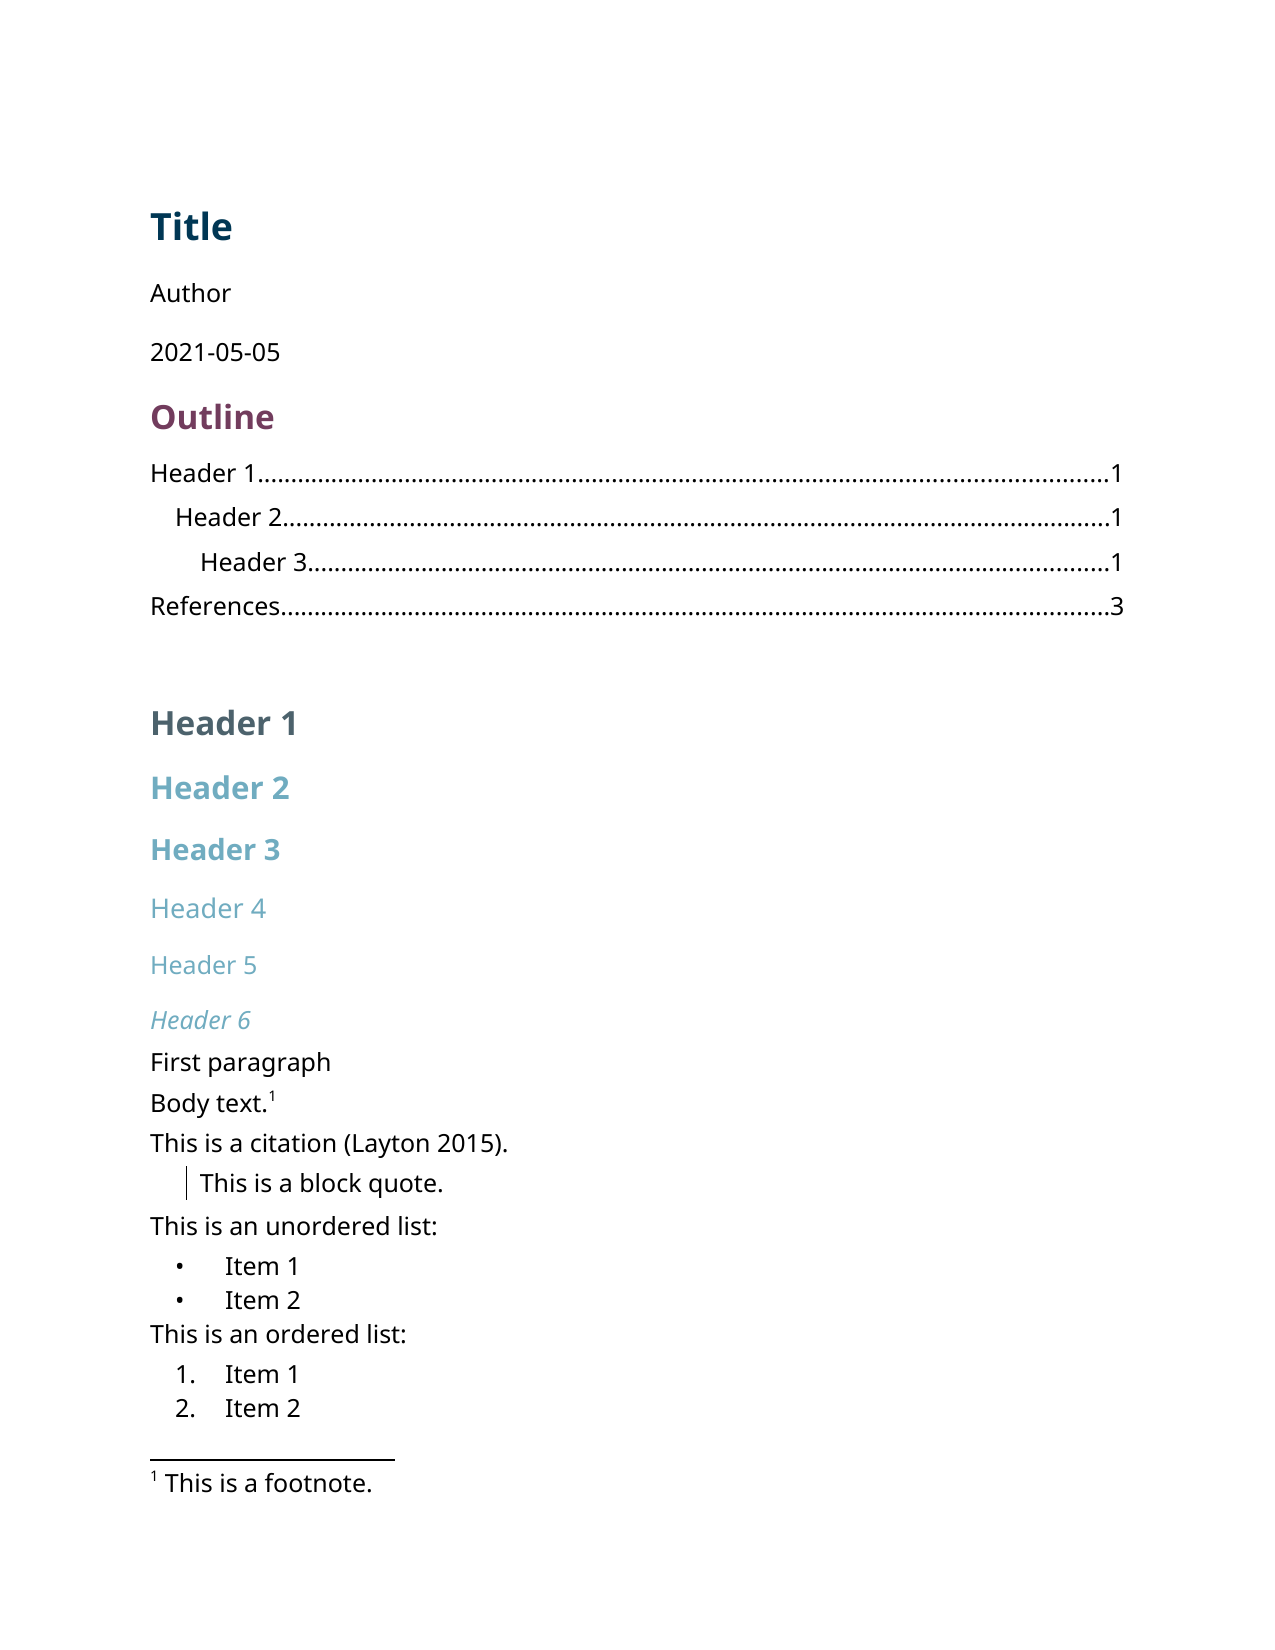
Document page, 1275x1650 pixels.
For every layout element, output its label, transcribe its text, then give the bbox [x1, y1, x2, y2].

list Item 2 [175, 1283, 1125, 1317]
text First paragraph [150, 1045, 1125, 1079]
text This is a citation (Layton 2015). [150, 1126, 1125, 1160]
text This is an ordered list: [150, 1317, 1125, 1351]
list Item 1 [175, 1249, 1125, 1283]
subtitle Header 5 [150, 948, 1125, 982]
list Item 1 [175, 1357, 1125, 1391]
text Author [150, 276, 1125, 310]
subtitle Header 2 [150, 766, 1125, 809]
subtitle Header 6 [150, 1003, 1125, 1037]
title Title [150, 200, 1125, 251]
list Item 2 [175, 1391, 1125, 1425]
subtitle Header 4 [150, 890, 1125, 927]
text 2021-05-05 [150, 335, 1125, 369]
text This is a block quote. [187, 1166, 1076, 1200]
subtitle Header 1 [150, 700, 1125, 745]
subtitle Header 3 [150, 829, 1125, 869]
text This is an unordered list: [150, 1208, 1125, 1242]
text Body text. [150, 1085, 1125, 1119]
